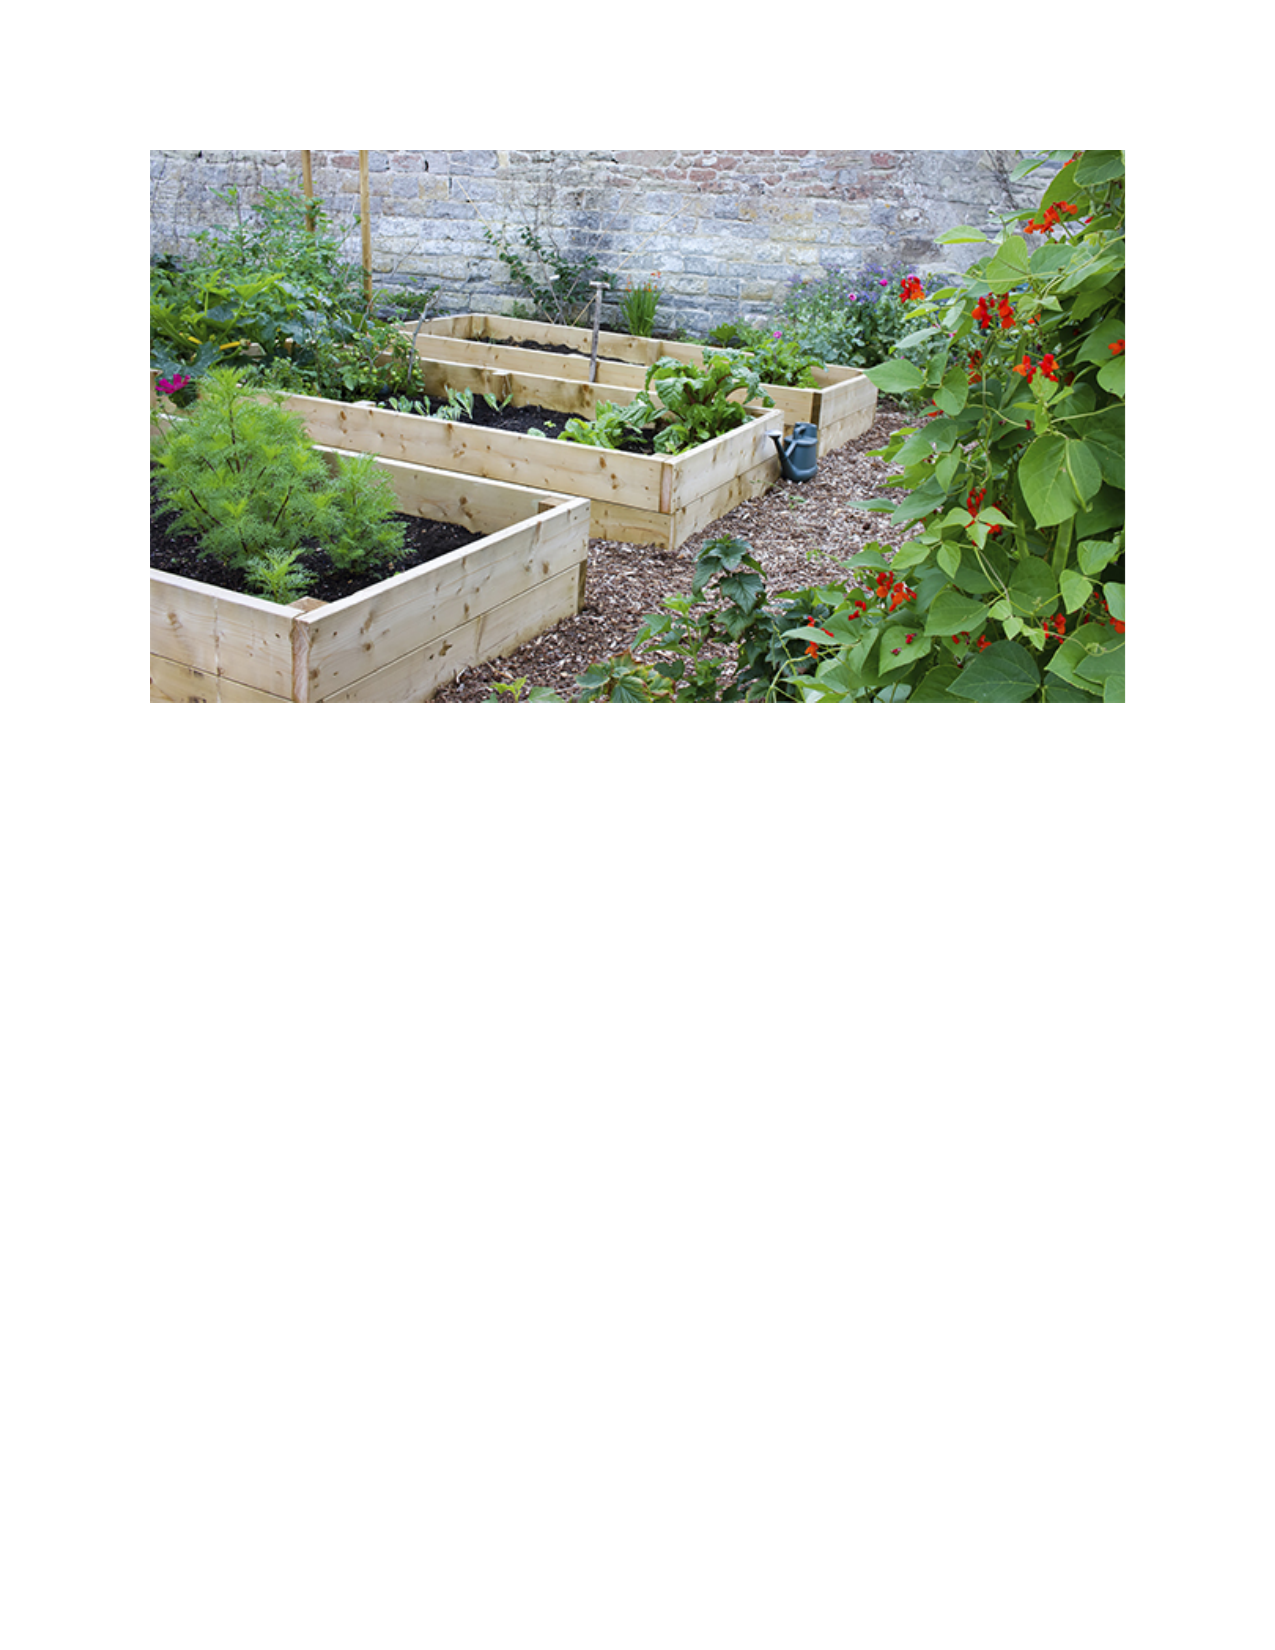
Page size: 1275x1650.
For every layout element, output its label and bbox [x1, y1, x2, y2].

picture [150, 150, 1125, 703]
